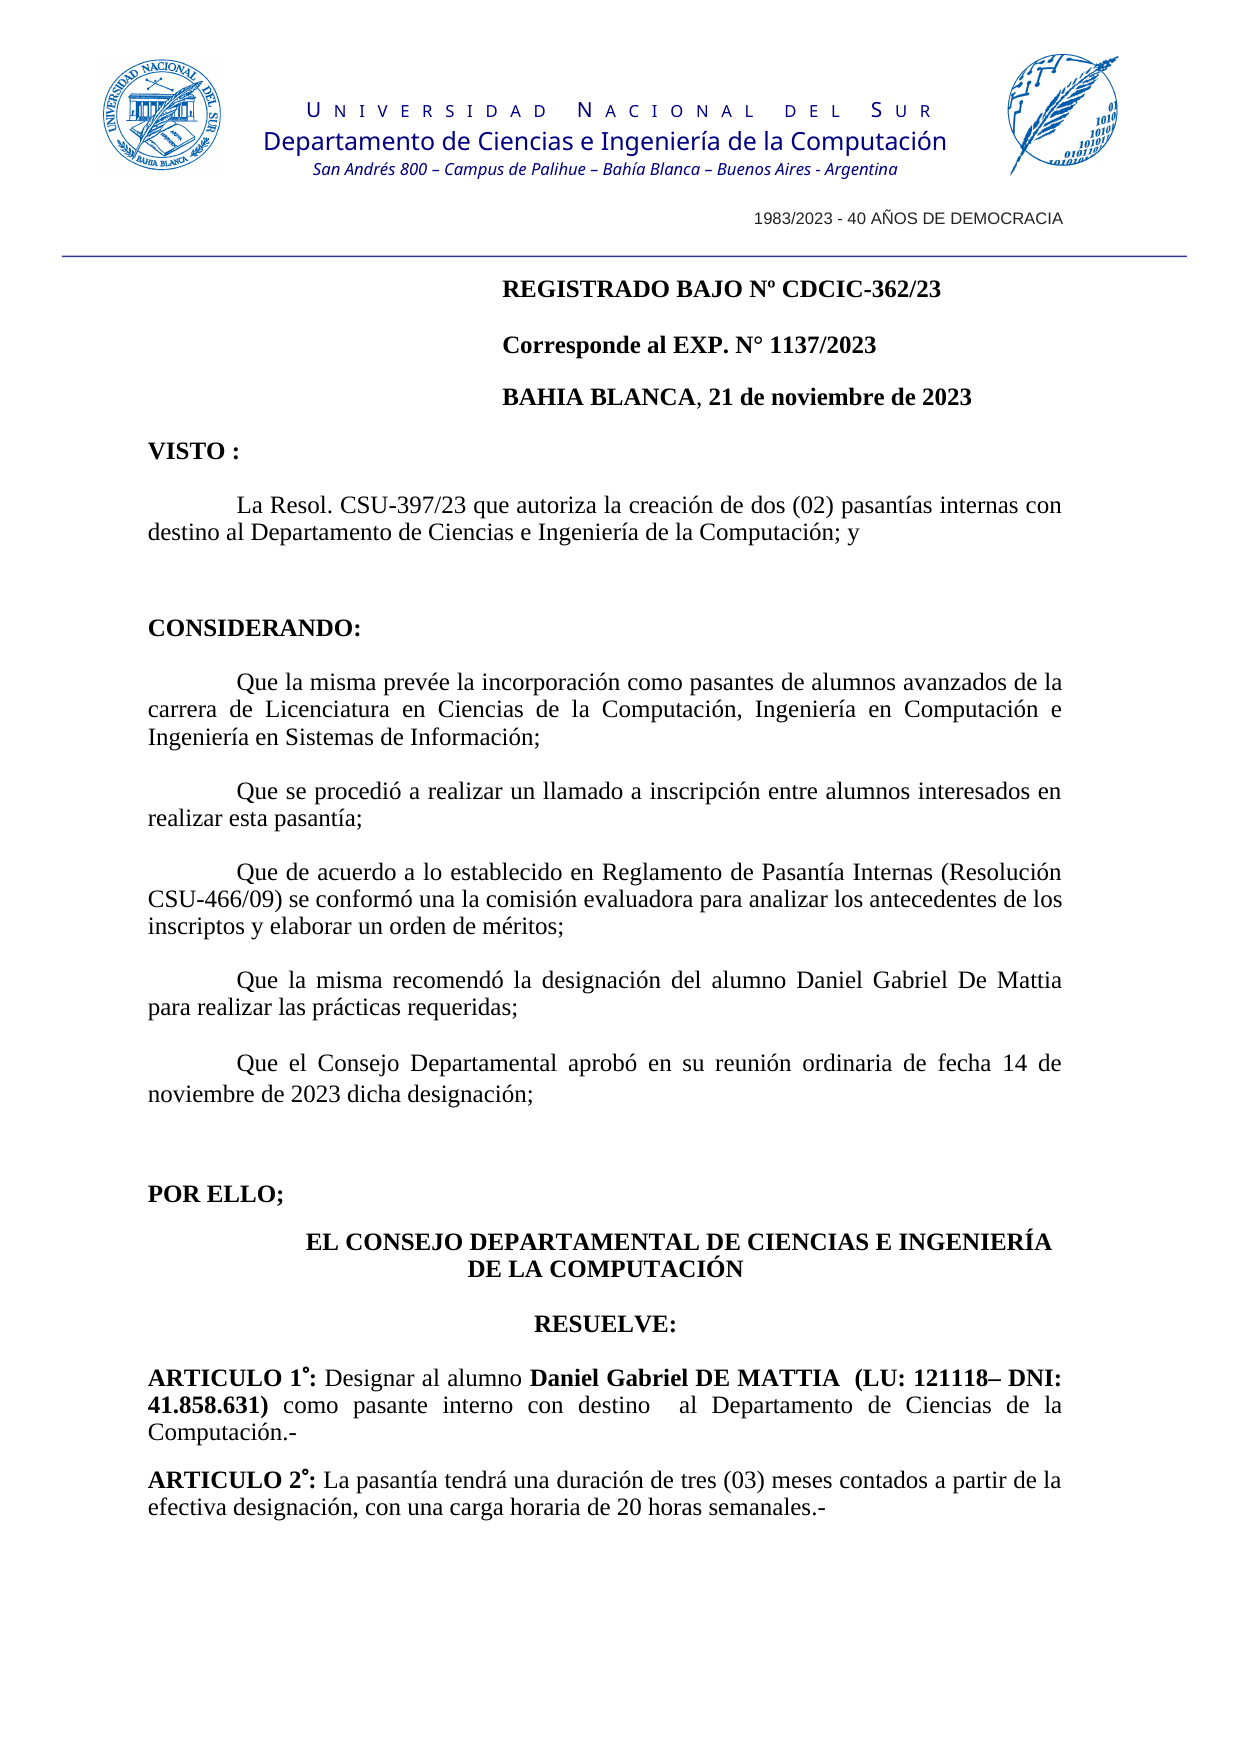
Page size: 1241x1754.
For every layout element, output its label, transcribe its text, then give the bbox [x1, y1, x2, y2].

text EL CONSEJO DEPARTAMENTAL DE CIENCIAS E INGENIERÍA DE LA COMPUTACIÓN [148, 1229, 1063, 1283]
text VISTO : [148, 438, 1063, 465]
text BAHIA BLANCA, 21 de noviembre de 2023 [148, 384, 1063, 411]
picture [99, 53, 226, 174]
text ARTICULO 2: La pasantía tendrá una duración de tres (03) meses contados a partir de la efectiva designación, con una carga horaria de 20 horas semanales.- [148, 1467, 1063, 1521]
text RESUELVE: [148, 1310, 1063, 1337]
text Que de acuerdo a lo establecido en Reglamento de Pasantía Internas (Resolución CSU-466/09) se conformó una la comisión evaluadora para analizar los antecedentes de los inscriptos y elaborar un orden de méritos; [148, 859, 1063, 940]
picture [1007, 53, 1120, 176]
text CONSIDERANDO: [148, 615, 1063, 642]
text Que se procedió a realizar un llamado a inscripción entre alumnos interesados en realizar esta pasantía; [148, 777, 1063, 832]
text ARTICULO 1: Designar al alumno Daniel Gabriel DE MATTIA (LU: 121118– DNI: 41.858.631) como pasante interno con destino al Departamento de Ciencias de la Computación.- [148, 1364, 1063, 1446]
text POR ELLO; [148, 1181, 1063, 1208]
text Que la misma prevée la incorporación como pasantes de alumnos avanzados de la carrera de Licenciatura en Ciencias de la Computación, Ingeniería en Computación e Ingeniería en Sistemas de Información; [148, 669, 1063, 750]
text Que la misma recomendó la designación del alumno Daniel Gabriel De Mattia para realizar las prácticas requeridas; [148, 967, 1063, 1021]
text Que el Consejo Departamental aprobó en su reunión ordinaria de fecha 14 de noviembre de 2023 dicha designación; [148, 1048, 1063, 1108]
text REGISTRADO BAJO Nº CDCIC-362/23 [148, 276, 1063, 303]
text La Resol. CSU-397/23 que autoriza la creación de dos (02) pasantías internas con destino al Departamento de Ciencias e Ingeniería de la Computación; y [148, 492, 1063, 546]
text Corresponde al EXP. N° 1137/2023 [148, 330, 1063, 359]
